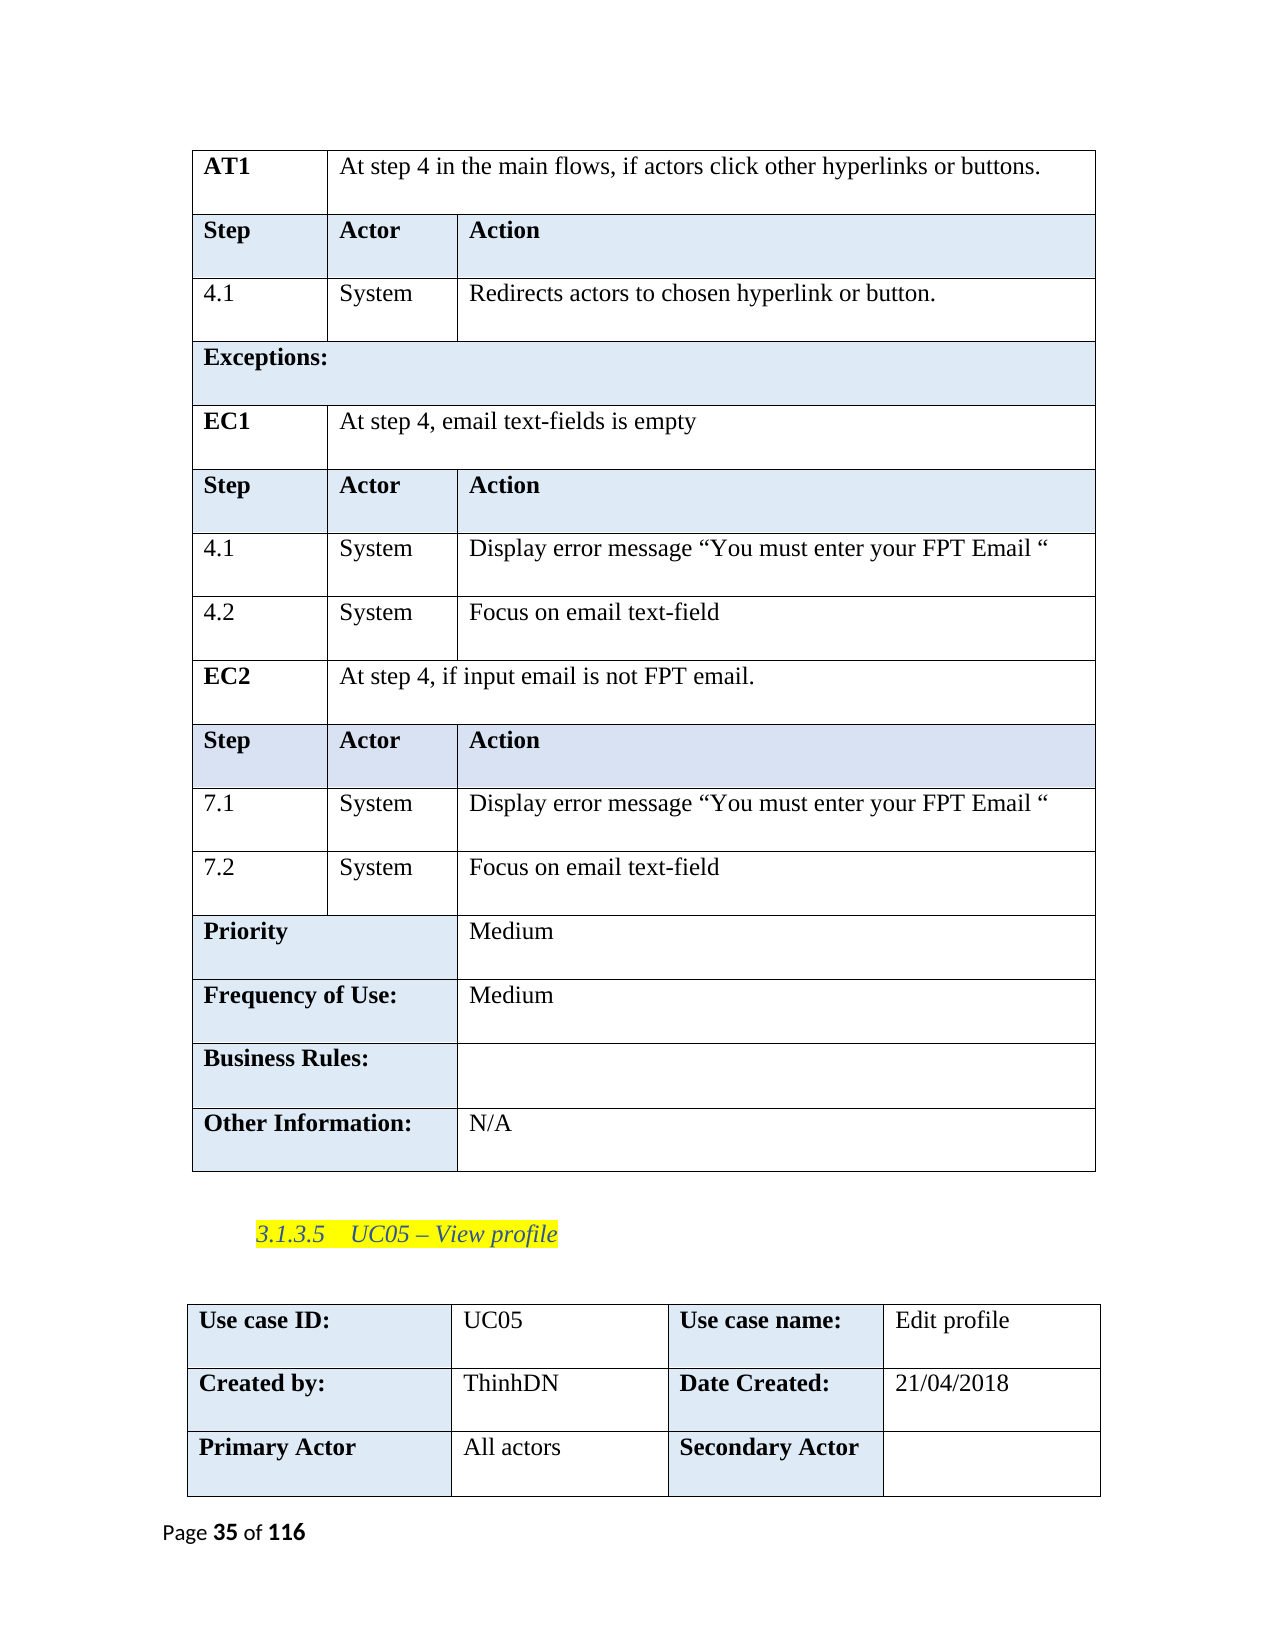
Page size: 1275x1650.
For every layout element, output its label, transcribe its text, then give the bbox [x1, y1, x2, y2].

table_cell System [328, 279, 457, 341]
table_cell Step [193, 470, 327, 532]
table_cell [458, 1044, 1095, 1107]
table_cell 7.2 [193, 852, 327, 915]
table_header Use case ID: [188, 1305, 451, 1367]
table_cell Frequency of Use: [193, 980, 457, 1042]
table_cell 7.1 [193, 789, 327, 851]
table_cell Other Information: [193, 1109, 457, 1171]
table_cell Action [458, 470, 1095, 532]
table_cell Date Created: [669, 1369, 883, 1431]
table_cell 4.2 [193, 597, 327, 660]
table_cell [884, 1432, 1100, 1496]
table_cell EC2 [193, 661, 327, 724]
table_cell Primary Actor [188, 1432, 451, 1496]
table_cell Actor [328, 215, 457, 277]
table_cell Exceptions: [193, 342, 1095, 405]
table_header Use case name: [669, 1305, 883, 1367]
table_cell System [328, 534, 457, 596]
table_cell Action [458, 725, 1095, 787]
table_cell Created by: [188, 1369, 451, 1431]
table_cell At step 4 in the main flows, if actors click other hyperlinks or buttons. [328, 151, 1095, 214]
table_cell Medium [458, 980, 1095, 1042]
table_cell Display error message “You must enter your FPT Email “ [458, 534, 1095, 596]
table_header Edit profile [884, 1305, 1100, 1367]
table_cell ThinhDN [452, 1369, 668, 1431]
table_cell At step 4, if input email is not FPT email. [328, 661, 1095, 724]
table_cell Step [193, 215, 327, 277]
table_cell All actors [452, 1432, 668, 1496]
table_cell Priority [193, 916, 457, 979]
table_cell Redirects actors to chosen hyperlink or button. [458, 279, 1095, 341]
table_cell Focus on email text-field [458, 852, 1095, 915]
table_cell At step 4, email text-fields is empty [328, 406, 1095, 469]
table_header UC05 [452, 1305, 668, 1367]
table_cell N/A [458, 1109, 1095, 1171]
table_cell Medium [458, 916, 1095, 979]
table_cell EC1 [193, 406, 327, 469]
table_cell Focus on email text-field [458, 597, 1095, 660]
table_cell Display error message “You must enter your FPT Email “ [458, 789, 1095, 851]
table_cell AT1 [193, 151, 327, 214]
table_cell Business Rules: [193, 1044, 457, 1107]
table_cell Secondary Actor [669, 1432, 883, 1496]
table_cell Action [458, 215, 1095, 277]
table_cell System [328, 789, 457, 851]
table_cell Step [193, 725, 327, 787]
table_cell Actor [328, 470, 457, 532]
table_cell 21/04/2018 [884, 1369, 1100, 1431]
table_cell 4.1 [193, 534, 327, 596]
subtitle UC05 – View profile [256, 1219, 1125, 1248]
table_cell 4.1 [193, 279, 327, 341]
table_cell Actor [328, 725, 457, 787]
table_cell System [328, 597, 457, 660]
table_cell System [328, 852, 457, 915]
